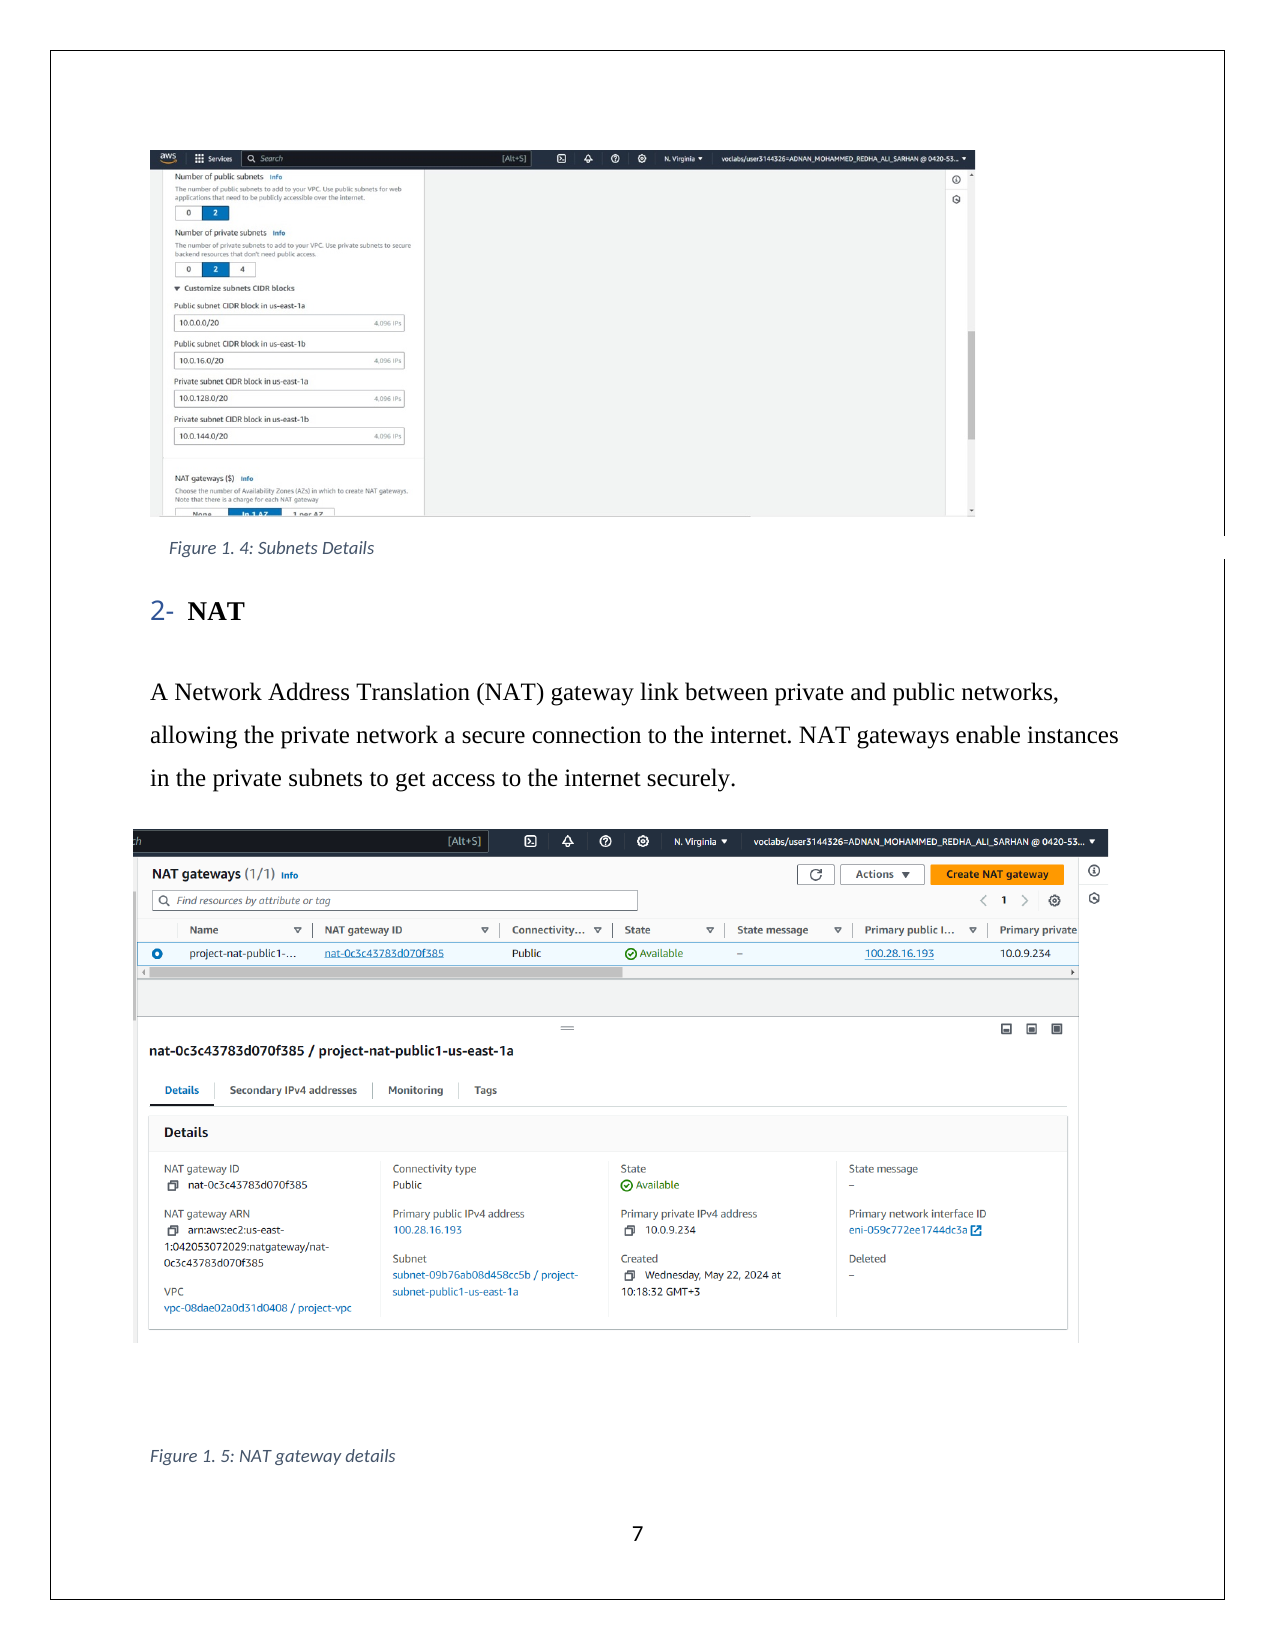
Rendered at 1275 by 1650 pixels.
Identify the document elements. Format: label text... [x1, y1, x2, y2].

picture [150, 150, 976, 517]
subtitle NAT [150, 592, 1125, 629]
picture [133, 829, 1109, 1343]
text Figure 1. 5: NAT gateway details [150, 1444, 1125, 1467]
text A Network Address Translation (NAT) gateway link between private and public networks, allowing the private network a secure connection to the internet. NAT gateways enable instances in the private subnets to get access to the internet securely. [150, 677, 1125, 792]
